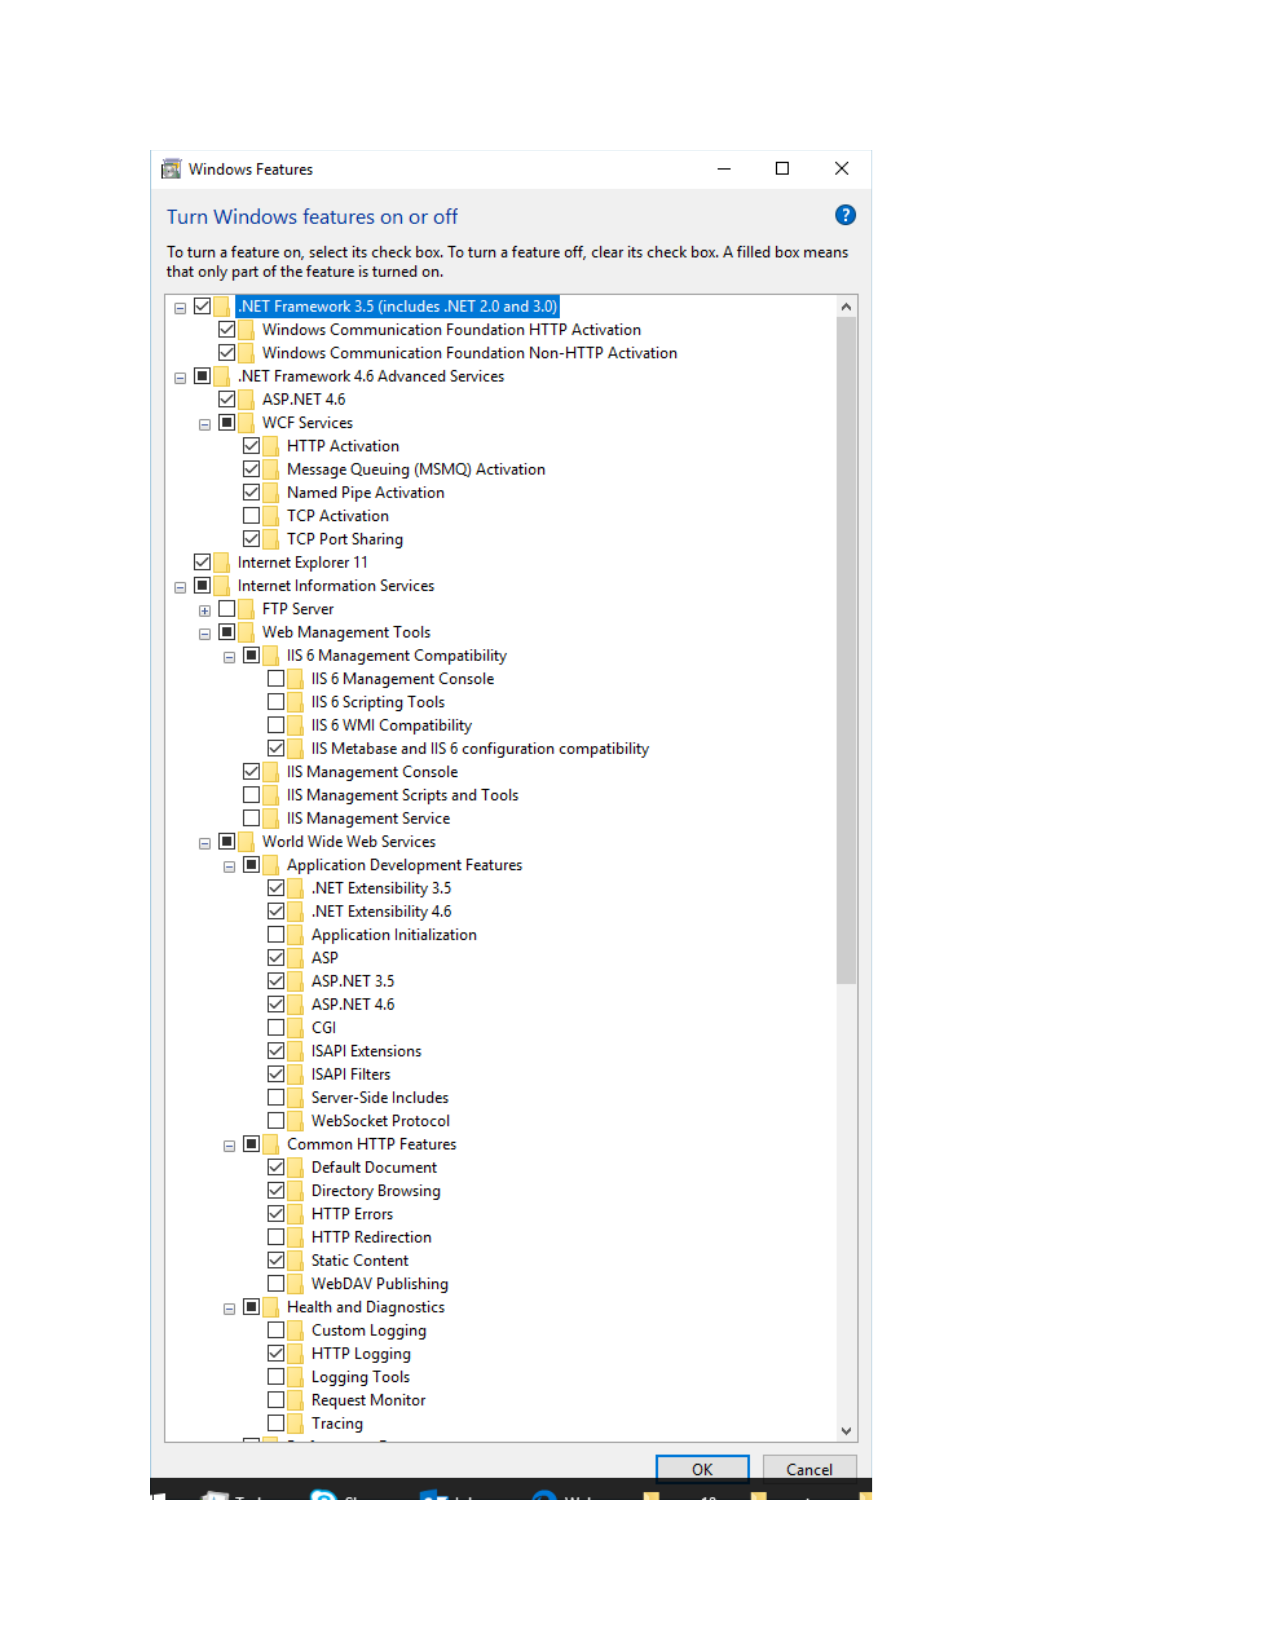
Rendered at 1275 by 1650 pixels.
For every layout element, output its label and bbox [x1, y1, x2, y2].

picture [150, 150, 873, 1500]
